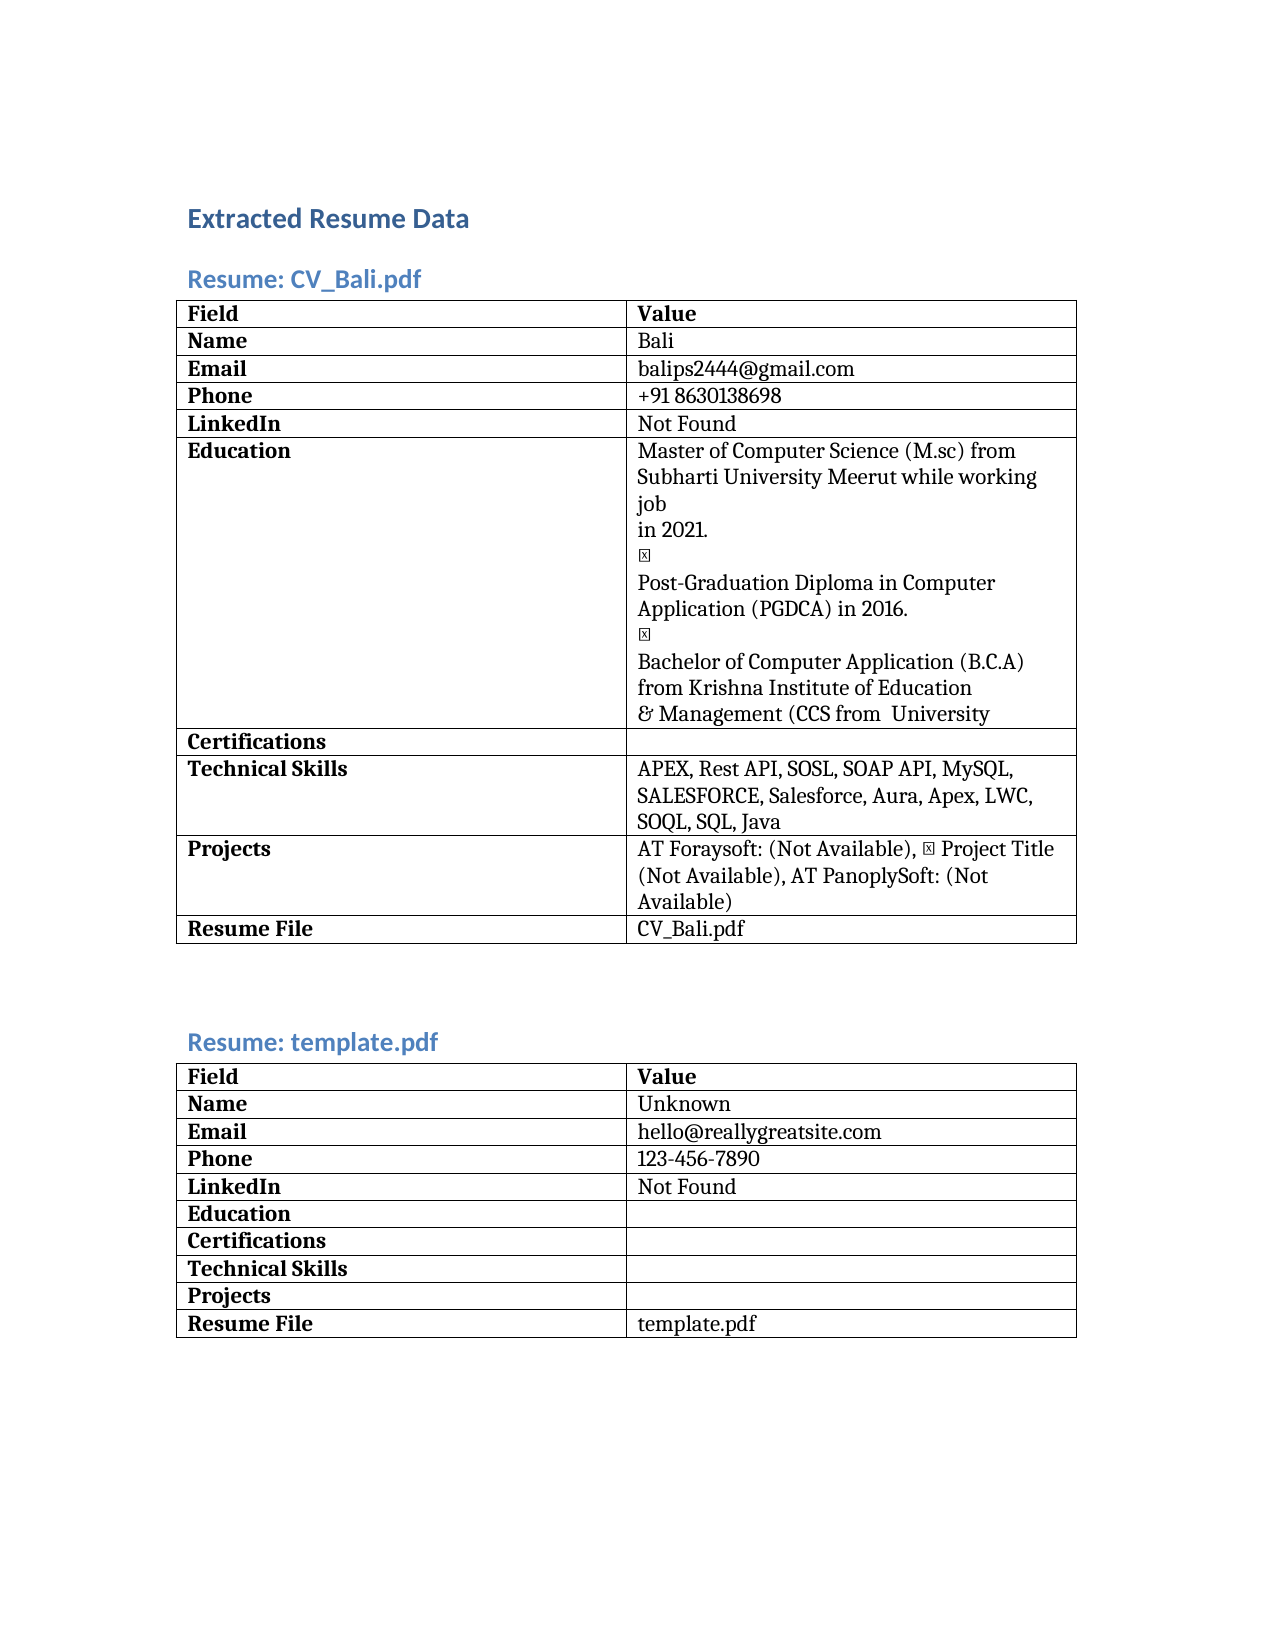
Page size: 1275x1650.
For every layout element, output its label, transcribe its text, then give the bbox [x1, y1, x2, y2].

table_cell Resume File [177, 1310, 626, 1337]
table_cell AT Foraysoft: (Not Available),  Project Title (Not Available), AT PanoplySoft: (Not Available) [627, 836, 1076, 915]
table_cell Not Found [627, 1174, 1076, 1200]
subtitle Resume: CV_Bali.pdf [187, 262, 1087, 295]
subtitle Resume: template.pdf [187, 1025, 1087, 1058]
table_cell [627, 1228, 1076, 1254]
table_cell Not Found [627, 410, 1076, 437]
table_header Field [177, 1064, 626, 1090]
subtitle Extracted Resume Data [187, 200, 1087, 236]
table_cell Email [177, 356, 626, 382]
table_cell Certifications [177, 729, 626, 755]
table_cell Certifications [177, 1228, 626, 1254]
table_cell [627, 1256, 1076, 1282]
table_cell hello@reallygreatsite.com [627, 1119, 1076, 1145]
table_cell APEX, Rest API, SOSL, SOAP API, MySQL, SALESFORCE, Salesforce, Aura, Apex, LWC, SOQL, SQL, Java [627, 756, 1076, 835]
table_cell +91 8630138698 [627, 383, 1076, 409]
table_cell Technical Skills [177, 1256, 626, 1282]
table_cell Phone [177, 1146, 626, 1172]
table_cell [627, 1283, 1076, 1309]
table_cell [627, 1201, 1076, 1227]
table_cell LinkedIn [177, 410, 626, 437]
table_cell Name [177, 328, 626, 354]
table_cell Education [177, 438, 626, 728]
table_cell CV_Bali.pdf [627, 916, 1076, 943]
table_cell template.pdf [627, 1310, 1076, 1337]
table_cell balips2444@gmail.com [627, 356, 1076, 382]
table_cell Resume File [177, 916, 626, 943]
table_cell Master of Computer Science (M.sc) from Subharti University Meerut while working job in 2021.  Post-Graduation Diploma in Computer Application (PGDCA) in 2016.  Bachelor of Computer Application (B.C.A) from Krishna Institute of Education & Management (CCS from University [627, 438, 1076, 728]
table_header Field [177, 301, 626, 327]
table_header Value [627, 1064, 1076, 1090]
table_cell Education [177, 1201, 626, 1227]
table_cell Bali [627, 328, 1076, 354]
table_cell Projects [177, 1283, 626, 1309]
table_cell Phone [177, 383, 626, 409]
table_cell Technical Skills [177, 756, 626, 835]
table_cell LinkedIn [177, 1174, 626, 1200]
table_cell Projects [177, 836, 626, 915]
table_cell Name [177, 1091, 626, 1118]
table_cell 123-456-7890 [627, 1146, 1076, 1172]
table_cell [627, 729, 1076, 755]
table_cell Email [177, 1119, 626, 1145]
table_header Value [627, 301, 1076, 327]
table_cell Unknown [627, 1091, 1076, 1118]
